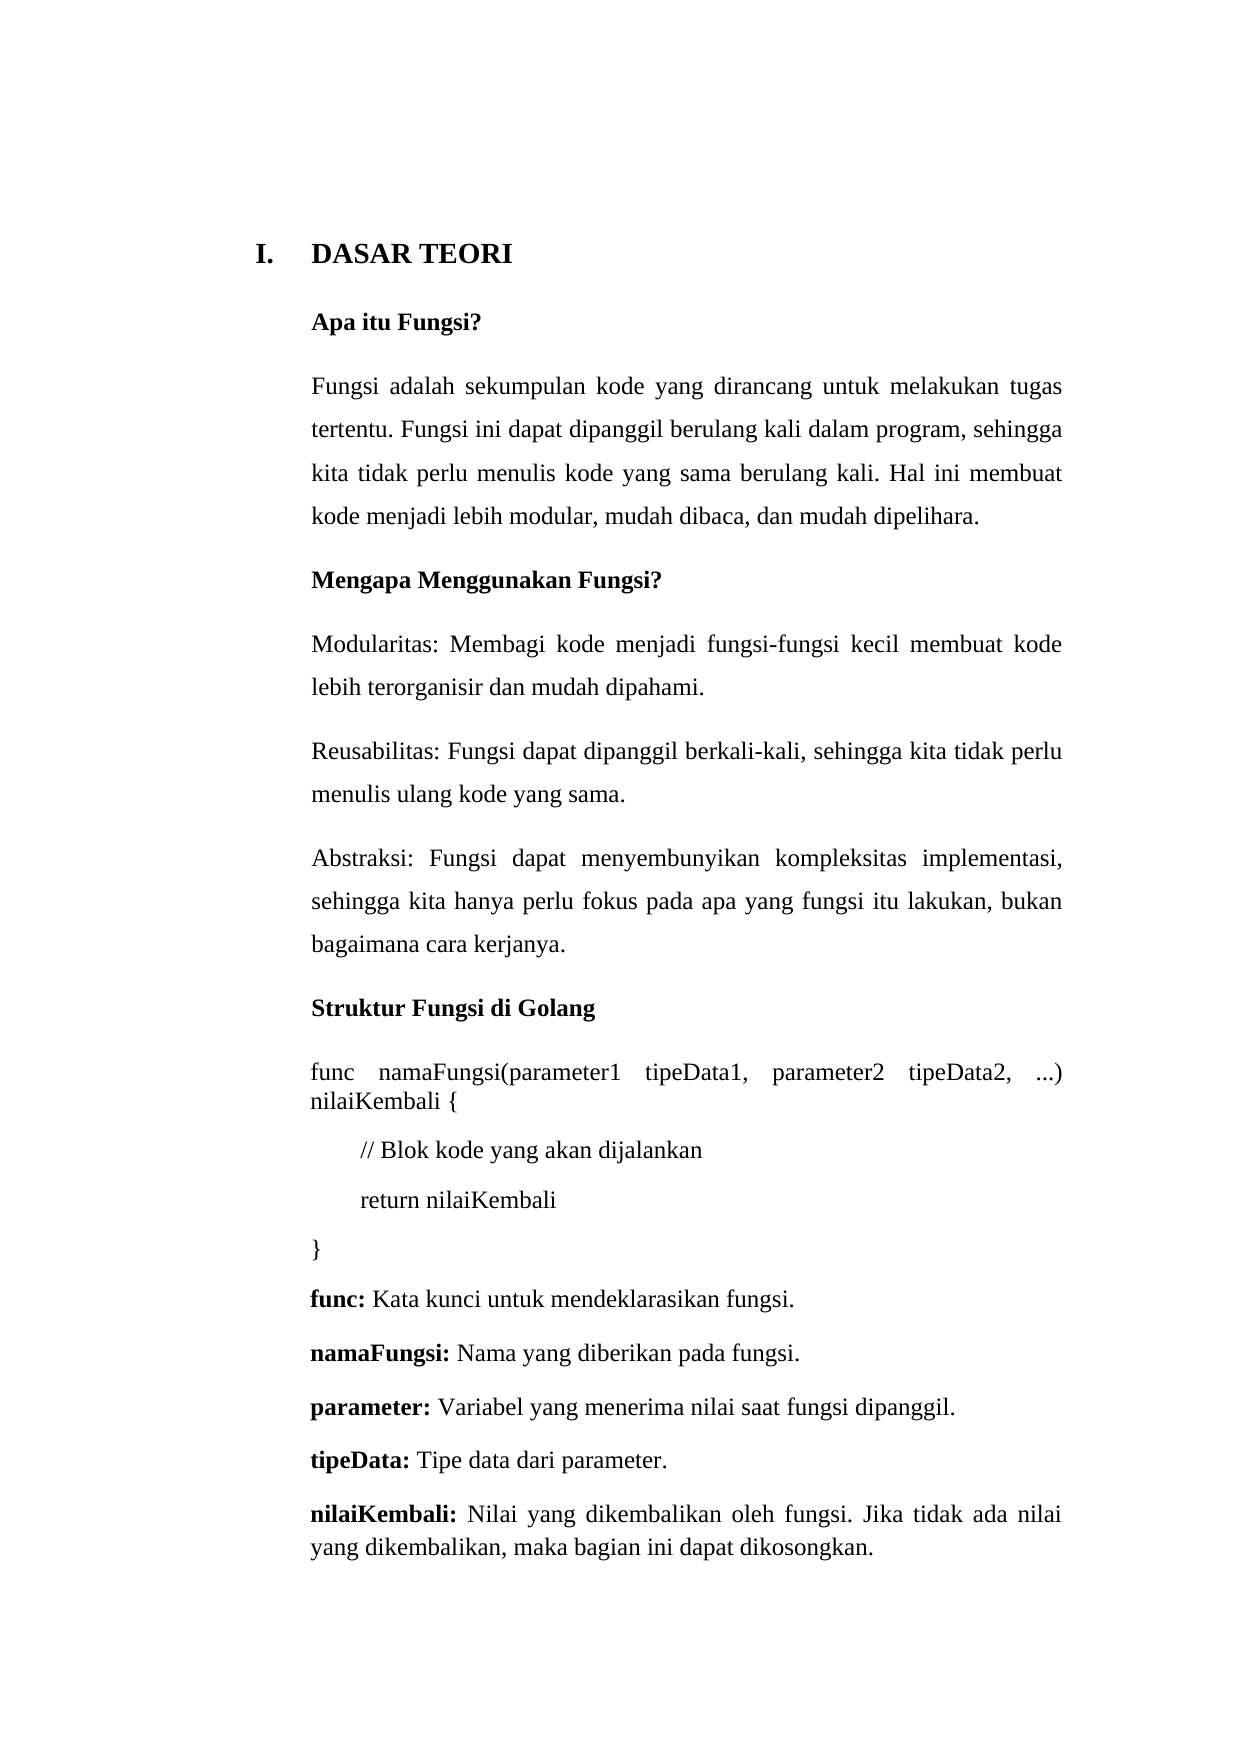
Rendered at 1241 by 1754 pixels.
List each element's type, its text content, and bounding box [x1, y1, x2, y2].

text Mengapa Menggunakan Fungsi? [311, 565, 1063, 593]
text nilaiKembali: Nilai yang dikembalikan oleh fungsi. Jika tidak ada nilai yang dikembalikan, maka bagian ini dapat dikosongkan. [310, 1499, 1063, 1561]
text func: Kata kunci untuk mendeklarasikan fungsi. [236, 1284, 1063, 1313]
text parameter: Variabel yang menerima nilai saat fungsi dipanggil. [310, 1392, 1063, 1421]
list DASAR TEORI [274, 236, 1063, 270]
text tipeData: Tipe data dari parameter. [310, 1446, 1063, 1474]
text // Blok kode yang akan dijalankan [310, 1135, 1063, 1164]
text Fungsi adalah sekumpulan kode yang dirancang untuk melakukan tugas tertentu. Fungsi ini dapat dipanggil berulang kali dalam program, sehingga kita tidak perlu menulis kode yang sama berulang kali. Hal ini membuat kode menjadi lebih modular, mudah dibaca, dan mudah dipelihara. [311, 371, 1063, 529]
text Abstraksi: Fungsi dapat menyembunyikan kompleksitas implementasi, sehingga kita hanya perlu fokus pada apa yang fungsi itu lakukan, bukan bagaimana cara kerjanya. [311, 843, 1063, 958]
text func namaFungsi(parameter1 tipeData1, parameter2 tipeData2, ...) nilaiKembali { [310, 1057, 1063, 1114]
text namaFungsi: Nama yang diberikan pada fungsi. [236, 1338, 1063, 1367]
text } [310, 1234, 1063, 1263]
text Struktur Fungsi di Golang [311, 993, 1063, 1022]
text Apa itu Fungsi? [311, 307, 1063, 336]
text return nilaiKembali [310, 1185, 1063, 1214]
text Modularitas: Membagi kode menjadi fungsi-fungsi kecil membuat kode lebih terorganisir dan mudah dipahami. [311, 629, 1063, 701]
text Reusabilitas: Fungsi dapat dipanggil berkali-kali, sehingga kita tidak perlu menulis ulang kode yang sama. [311, 736, 1063, 808]
